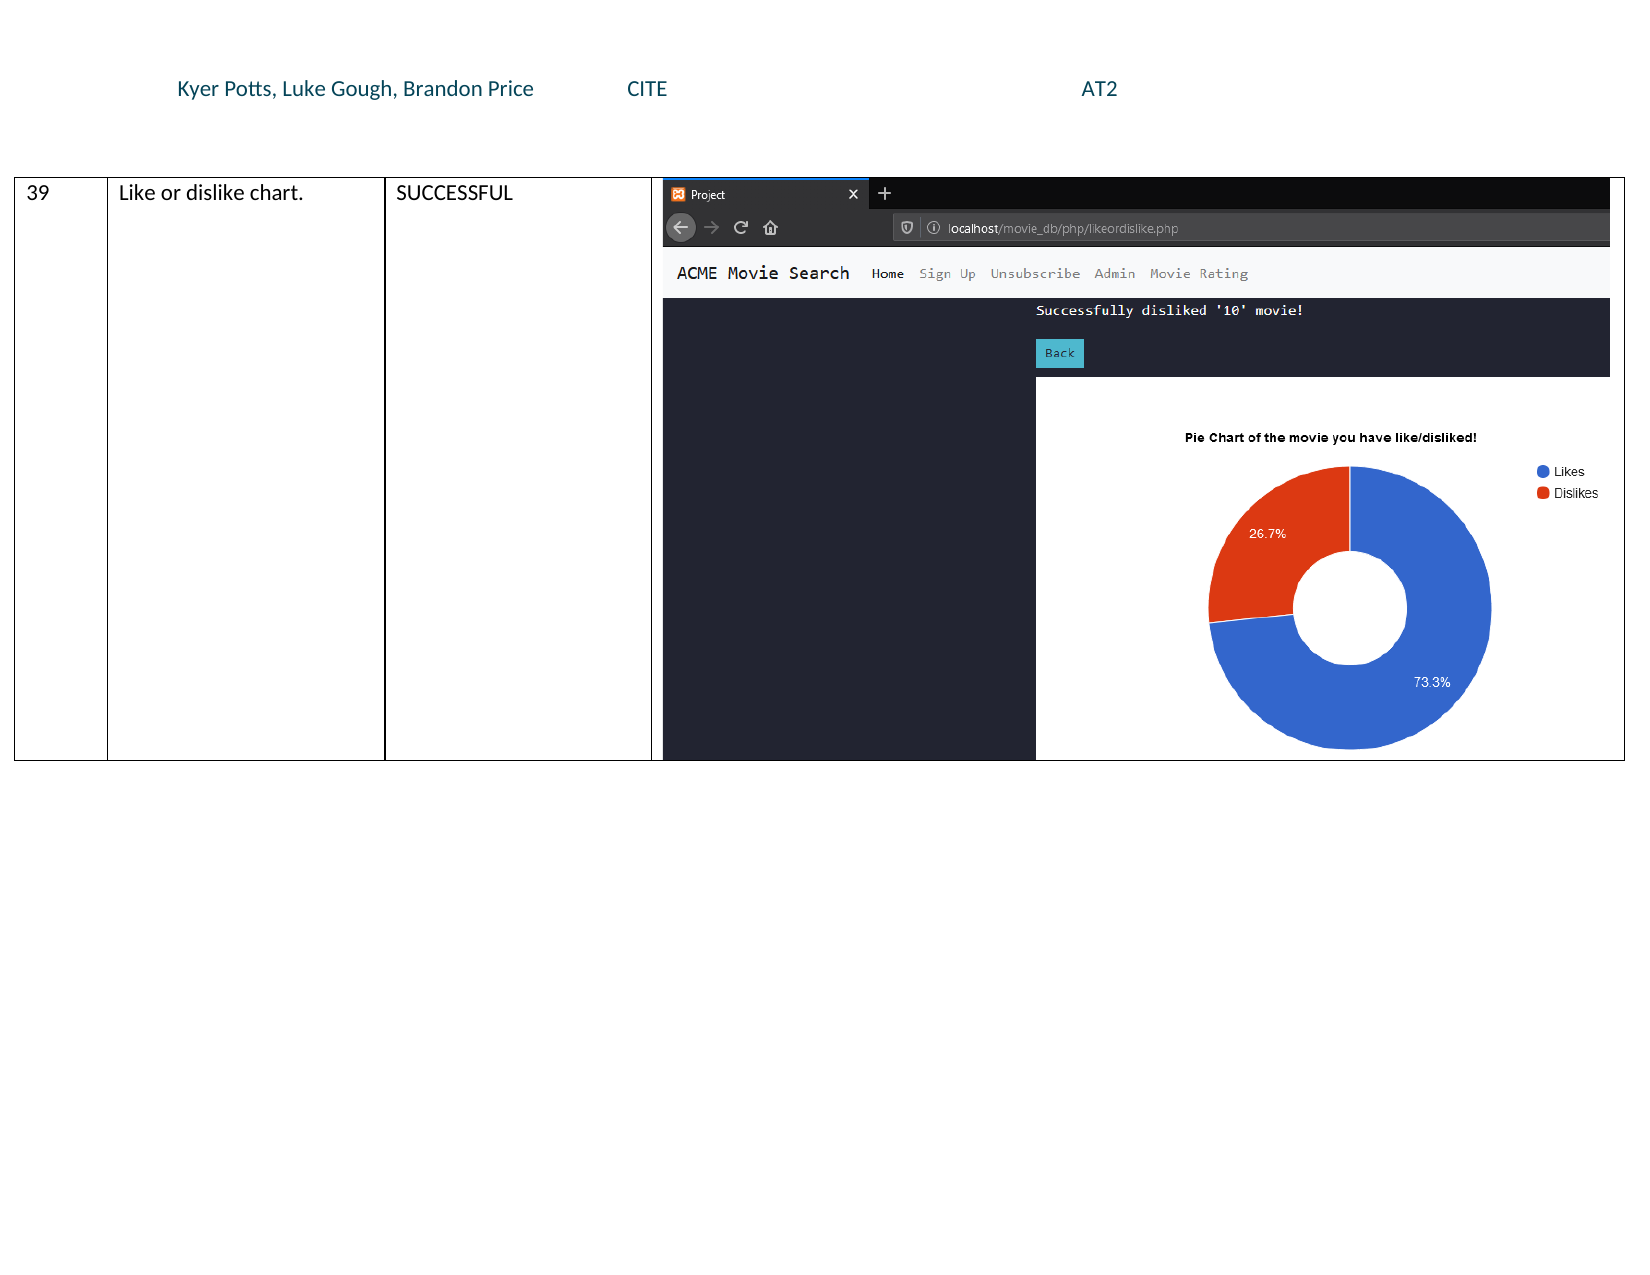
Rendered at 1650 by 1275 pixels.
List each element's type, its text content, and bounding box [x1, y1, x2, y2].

table_cell 39 [15, 178, 107, 760]
table_cell SUCCESSFUL [386, 178, 651, 760]
table_cell [652, 178, 662, 760]
table_cell Like or dislike chart. [108, 178, 384, 760]
picture [662, 178, 1610, 760]
table_cell [1610, 178, 1624, 760]
